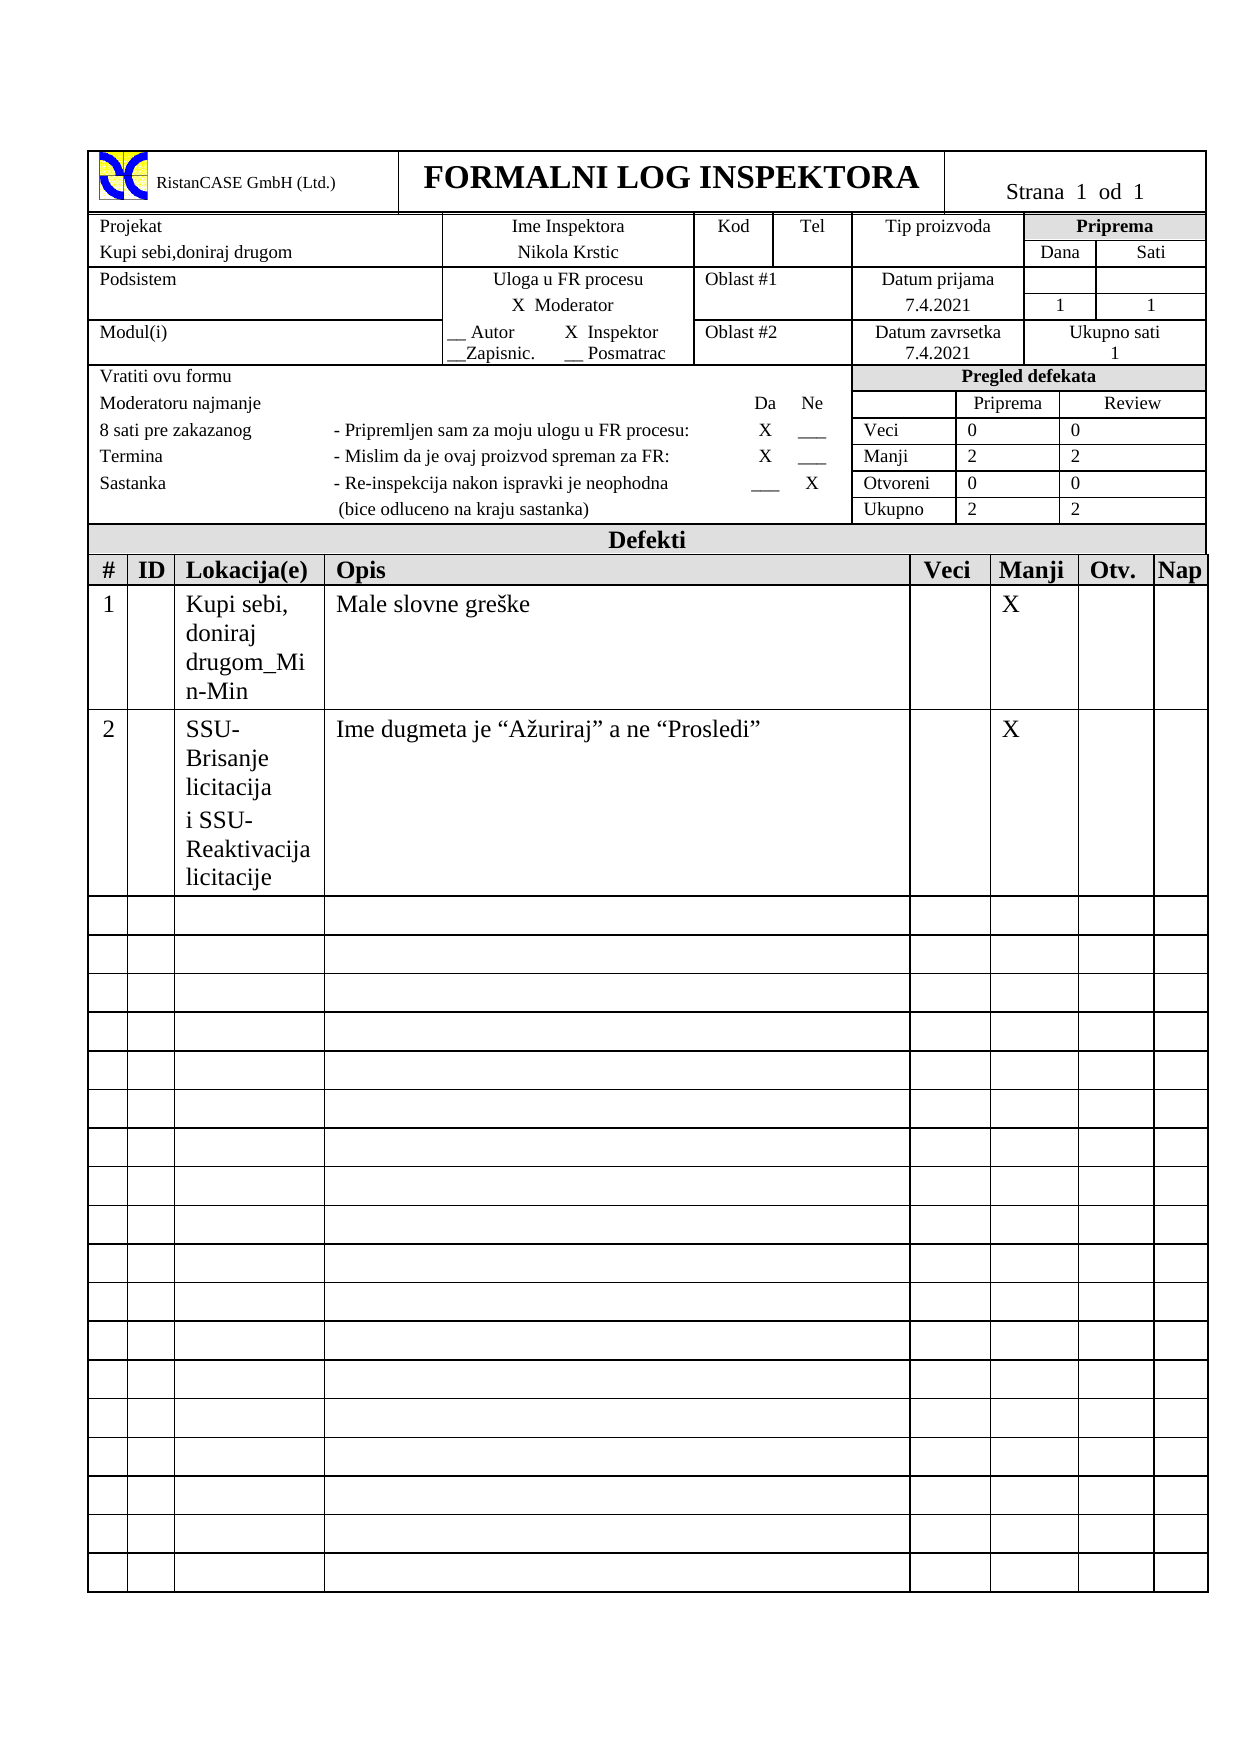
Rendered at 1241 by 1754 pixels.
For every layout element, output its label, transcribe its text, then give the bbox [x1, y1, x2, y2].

table_cell [128, 1438, 174, 1475]
table_cell [89, 1206, 127, 1243]
table_cell [1079, 1245, 1116, 1282]
table_cell [1079, 710, 1116, 895]
table_cell [128, 1013, 174, 1050]
table_cell [1030, 1477, 1078, 1514]
table_cell Review [1060, 392, 1205, 417]
table_cell Vratiti ovu formu [89, 366, 851, 390]
table_cell Dana [1025, 241, 1095, 266]
table_cell [911, 1438, 950, 1475]
table_header Strana 1 od 1 [945, 152, 1205, 211]
table_cell [1079, 1129, 1116, 1166]
table_cell [175, 1361, 324, 1398]
table_cell [325, 1052, 909, 1088]
table_cell [950, 1167, 990, 1204]
table_cell [325, 1361, 909, 1398]
table_cell [1079, 1399, 1116, 1436]
table_cell [1116, 1399, 1153, 1436]
table_cell 2 [957, 498, 1059, 523]
table_cell [853, 392, 955, 417]
table_cell [1116, 936, 1153, 973]
table_cell [1116, 1052, 1153, 1088]
table_cell [911, 710, 950, 895]
table_cell [991, 1554, 1030, 1591]
table_cell Oblast #2 [695, 321, 851, 364]
table_cell [89, 936, 127, 973]
table_cell [1155, 974, 1207, 1011]
table_header RistanCASE GmbH (Ltd.) [89, 152, 398, 211]
table_cell X Moderator [443, 293, 693, 319]
table_cell [175, 1206, 324, 1243]
table_cell [1030, 1052, 1078, 1088]
table_cell 1 [89, 586, 127, 709]
table_cell [325, 974, 909, 1011]
table_cell Priprema [1025, 215, 1205, 239]
table_cell [991, 1245, 1030, 1282]
table_cell [1155, 710, 1207, 895]
table_cell 0 [957, 472, 1059, 497]
table_cell [89, 293, 442, 319]
table_cell [325, 936, 909, 973]
table_cell [325, 1322, 909, 1359]
table_cell [89, 1399, 127, 1436]
table_cell [128, 1245, 174, 1282]
table_cell [1116, 1438, 1153, 1475]
table_cell Moderatoru najmanje Da Ne [89, 390, 851, 417]
table_cell [325, 1477, 909, 1514]
table_cell [950, 1477, 990, 1514]
table_cell [1116, 1245, 1153, 1282]
picture [99, 151, 148, 200]
table_cell [128, 1090, 174, 1127]
table_cell [991, 1515, 1030, 1552]
table_cell Nap [1155, 555, 1207, 584]
table_cell [128, 897, 174, 934]
table_cell [1116, 1167, 1153, 1204]
table_cell [128, 1167, 174, 1204]
table_cell [89, 1477, 127, 1514]
table_cell Sati [1097, 241, 1205, 266]
table_cell [1030, 1129, 1078, 1166]
table_cell [1155, 1206, 1207, 1243]
table_cell [1155, 1052, 1207, 1088]
table_cell [1079, 1167, 1116, 1204]
table_cell X [991, 586, 1030, 709]
table_cell [175, 974, 324, 1011]
table_cell [1079, 897, 1116, 934]
table_cell [1155, 1090, 1207, 1127]
table_cell [950, 1361, 990, 1398]
table_cell [991, 1090, 1030, 1127]
table_cell [89, 1245, 127, 1282]
table_cell SSU-Brisanje licitacija i SSU-Reaktivacija licitacije [175, 710, 324, 895]
table_cell [991, 936, 1030, 973]
table_cell Modul(i) [89, 321, 442, 364]
table_cell [911, 1245, 950, 1282]
table_cell Opis [325, 555, 909, 584]
table_cell [175, 1515, 324, 1552]
table_cell [325, 897, 909, 934]
table_cell __ Autor X Inspektor __Zapisnic. __ Posmatrac [443, 319, 693, 364]
table_cell [991, 1322, 1030, 1359]
table_cell ID [128, 555, 174, 584]
table_cell [950, 1283, 990, 1320]
table_cell 0 [1060, 419, 1205, 443]
table_cell [950, 974, 990, 1011]
table_cell [950, 1129, 990, 1166]
table_cell 0 [1060, 472, 1205, 497]
table_cell [911, 1283, 950, 1320]
table_cell [1030, 1283, 1078, 1320]
table_cell [911, 1515, 950, 1552]
table_cell [911, 1129, 950, 1166]
table_cell [89, 1013, 127, 1050]
table_cell [1155, 1322, 1207, 1359]
table_cell Nikola Krstic [443, 240, 693, 266]
table_cell [1155, 1129, 1207, 1166]
table_cell Veci [911, 555, 990, 584]
table_cell [911, 1554, 950, 1591]
table_cell [89, 1322, 127, 1359]
table_cell [1079, 1515, 1116, 1552]
table_cell [175, 1438, 324, 1475]
table_cell [1079, 1554, 1116, 1591]
table_cell [1116, 974, 1153, 1011]
table_cell [1116, 710, 1153, 895]
table_cell [128, 1554, 174, 1591]
table_cell [1116, 1283, 1153, 1320]
table_cell [950, 1090, 990, 1127]
table_cell [1116, 1554, 1153, 1591]
table_cell Ukupno sati 1 [1025, 321, 1205, 364]
table_cell [175, 1245, 324, 1282]
table_cell [991, 1477, 1030, 1514]
table_cell [911, 1013, 950, 1050]
table_cell [1030, 1515, 1078, 1552]
table_cell [1030, 1167, 1078, 1204]
table_cell [128, 1322, 174, 1359]
table_cell [128, 1206, 174, 1243]
table_cell [128, 1361, 174, 1398]
table_cell [1030, 897, 1078, 934]
table_cell Tel [774, 215, 851, 239]
table_cell 2 [957, 445, 1059, 470]
table_cell [991, 1206, 1030, 1243]
table_cell [1030, 1245, 1078, 1282]
table_cell 2 [1060, 498, 1205, 523]
table_cell [1030, 710, 1078, 895]
table_cell [1116, 586, 1153, 709]
table_cell [1030, 1090, 1078, 1127]
table_cell [89, 1438, 127, 1475]
table_cell [1155, 936, 1207, 973]
table_cell [911, 586, 950, 709]
table_cell [911, 1167, 950, 1204]
table_cell [991, 1399, 1030, 1436]
table_cell [1079, 936, 1116, 973]
table_cell [175, 1052, 324, 1088]
table_cell [1079, 1477, 1116, 1514]
table_cell 2 [1060, 445, 1205, 470]
table_cell Projekat [89, 215, 442, 239]
table_cell [1155, 1438, 1207, 1475]
table_cell [1079, 1052, 1116, 1088]
table_cell [89, 1283, 127, 1320]
table_cell [950, 1013, 990, 1050]
table_cell [911, 1399, 950, 1436]
table_cell [175, 1477, 324, 1514]
table_cell [911, 1052, 950, 1088]
table_cell [950, 1206, 990, 1243]
table_cell Tip proizvoda [853, 215, 1023, 239]
table_cell Priprema [957, 392, 1059, 417]
table_cell [695, 240, 772, 266]
table_cell [175, 1399, 324, 1436]
table_cell [175, 897, 324, 934]
table_cell Podsistem [89, 268, 442, 293]
table_cell Datum prijama [853, 268, 1023, 293]
table_cell [175, 1013, 324, 1050]
table_cell [1116, 1515, 1153, 1552]
table_cell [175, 1129, 324, 1166]
table_cell [950, 1052, 990, 1088]
table_cell [89, 1515, 127, 1552]
table_cell [1030, 1206, 1078, 1243]
table_cell X [991, 710, 1030, 895]
table_cell [1116, 1013, 1153, 1050]
table_cell [695, 293, 851, 319]
table_cell [991, 1438, 1030, 1475]
table_cell [950, 1322, 990, 1359]
table_cell Otv. [1079, 555, 1153, 584]
table_cell [1116, 1129, 1153, 1166]
table_cell [325, 1013, 909, 1050]
table_cell [1030, 1554, 1078, 1591]
table_cell [1155, 1515, 1207, 1552]
table_cell [1030, 936, 1078, 973]
table_cell [991, 1013, 1030, 1050]
table_cell [950, 936, 990, 973]
table_cell Datum zavrsetka 7.4.2021 [853, 321, 1023, 364]
table_cell [950, 1399, 990, 1436]
table_cell [1030, 974, 1078, 1011]
table_cell # [89, 555, 127, 584]
table_cell Male slovne greške [325, 586, 909, 709]
table_cell [89, 1090, 127, 1127]
table_cell [950, 897, 990, 934]
table_cell [774, 240, 851, 266]
table_cell [853, 240, 1023, 266]
table_cell [1155, 1477, 1207, 1514]
table_cell [950, 710, 990, 895]
table_cell [325, 1438, 909, 1475]
table_cell Ime Inspektora [443, 215, 693, 239]
table_cell [1155, 1361, 1207, 1398]
table_cell Pregled defekata [853, 366, 1205, 390]
table_cell [1030, 1399, 1078, 1436]
table_cell [991, 1129, 1030, 1166]
table_cell [1155, 1554, 1207, 1591]
table_cell [175, 1554, 324, 1591]
table_cell [1079, 1090, 1116, 1127]
table_cell [991, 974, 1030, 1011]
table_cell 7.4.2021 [853, 293, 1023, 319]
table_cell [991, 1167, 1030, 1204]
table_cell [1155, 1013, 1207, 1050]
table_cell [1030, 1013, 1078, 1050]
table_cell Manji [853, 445, 955, 470]
table_cell [1030, 1322, 1078, 1359]
table_cell [911, 897, 950, 934]
table_cell [1079, 974, 1116, 1011]
table_cell [1079, 586, 1116, 709]
table_cell [1155, 1283, 1207, 1320]
table_cell [325, 1090, 909, 1127]
table_cell [911, 1477, 950, 1514]
table_cell Lokacija(e) [175, 555, 324, 584]
table_cell [911, 1361, 950, 1398]
table_cell [991, 1361, 1030, 1398]
table_cell [1155, 1167, 1207, 1204]
table_cell [175, 1090, 324, 1127]
table_cell Oblast #1 [695, 268, 851, 293]
table_cell [89, 1361, 127, 1398]
table_cell [911, 1206, 950, 1243]
table_cell 1 [1025, 294, 1095, 319]
table_cell Veci [853, 419, 955, 443]
table_cell [325, 1245, 909, 1282]
table_cell [1097, 268, 1205, 293]
table_cell 0 [957, 419, 1059, 443]
table_cell [128, 1283, 174, 1320]
table_cell [128, 974, 174, 1011]
table_cell [911, 1090, 950, 1127]
table_cell [1116, 1322, 1153, 1359]
table_cell [1030, 1361, 1078, 1398]
table_cell [175, 1322, 324, 1359]
table_cell [128, 936, 174, 973]
table_cell Kod [695, 215, 772, 239]
table_cell [911, 974, 950, 1011]
table_cell [1079, 1206, 1116, 1243]
table_cell [1155, 1399, 1207, 1436]
table_header FORMALNI LOG INSPEKTORA [399, 152, 944, 211]
table_cell 1 [1097, 294, 1205, 319]
table_cell [175, 936, 324, 973]
table_cell [1025, 268, 1095, 293]
table_cell [911, 936, 950, 973]
table_cell (bice odluceno na kraju sastanka) [89, 497, 851, 523]
table_cell [89, 1052, 127, 1088]
table_cell [325, 1515, 909, 1552]
table_cell [128, 1477, 174, 1514]
table_cell [950, 586, 990, 709]
table_cell [1079, 1322, 1116, 1359]
table_cell [1116, 897, 1153, 934]
table_cell [325, 1554, 909, 1591]
table_cell [1030, 586, 1078, 709]
table_cell [1079, 1013, 1116, 1050]
table_cell [325, 1167, 909, 1204]
table_cell [1079, 1283, 1116, 1320]
table_cell [1116, 1206, 1153, 1243]
table_cell 8 sati pre zakazanog - Pripremljen sam za moju ulogu u FR procesu: X ___ [89, 417, 851, 443]
table_cell [950, 1245, 990, 1282]
table_cell [89, 974, 127, 1011]
table_cell [128, 1052, 174, 1088]
table_cell [175, 1167, 324, 1204]
table_cell Uloga u FR procesu [443, 268, 693, 293]
table_cell [89, 1129, 127, 1166]
table_cell Termina - Mislim da je ovaj proizvod spreman za FR: X ___ [89, 444, 851, 470]
table_cell Ime dugmeta je “Ažuriraj” a ne “Prosledi” [325, 710, 909, 895]
table_cell [1116, 1090, 1153, 1127]
table_cell [950, 1554, 990, 1591]
table_cell Kupi sebi, doniraj drugom_Min-Min [175, 586, 324, 709]
table_cell 2 [89, 710, 127, 895]
table_cell [325, 1283, 909, 1320]
table_cell [950, 1515, 990, 1552]
table_cell [89, 897, 127, 934]
table_cell Otvoreni [853, 472, 955, 497]
table_cell [991, 897, 1030, 934]
table_cell Sastanka - Re-inspekcija nakon ispravki je neophodna ___ X [89, 470, 851, 497]
table_cell [128, 1129, 174, 1166]
table_cell [1155, 1245, 1207, 1282]
table_cell [325, 1129, 909, 1166]
table_cell [1116, 1361, 1153, 1398]
table_cell [1030, 1438, 1078, 1475]
table_cell [128, 710, 174, 895]
table_cell [991, 1283, 1030, 1320]
table_cell [128, 1399, 174, 1436]
table_cell [175, 1283, 324, 1320]
table_cell [911, 1322, 950, 1359]
table_cell [128, 586, 174, 709]
table_cell [991, 1052, 1030, 1088]
table_cell [1079, 1361, 1116, 1398]
table_cell [1155, 897, 1207, 934]
table_cell [1079, 1438, 1116, 1475]
table_cell [89, 1167, 127, 1204]
table_cell [89, 1554, 127, 1591]
table_cell Manji [991, 555, 1078, 584]
table_cell Kupi sebi,doniraj drugom [89, 240, 442, 266]
table_cell [950, 1438, 990, 1475]
table_cell [1155, 586, 1207, 709]
table_cell [1116, 1477, 1153, 1514]
table_cell [325, 1206, 909, 1243]
table_cell [128, 1515, 174, 1552]
table_cell Ukupno [853, 498, 955, 523]
table_cell Defekti [89, 525, 1205, 553]
table_cell [325, 1399, 909, 1436]
